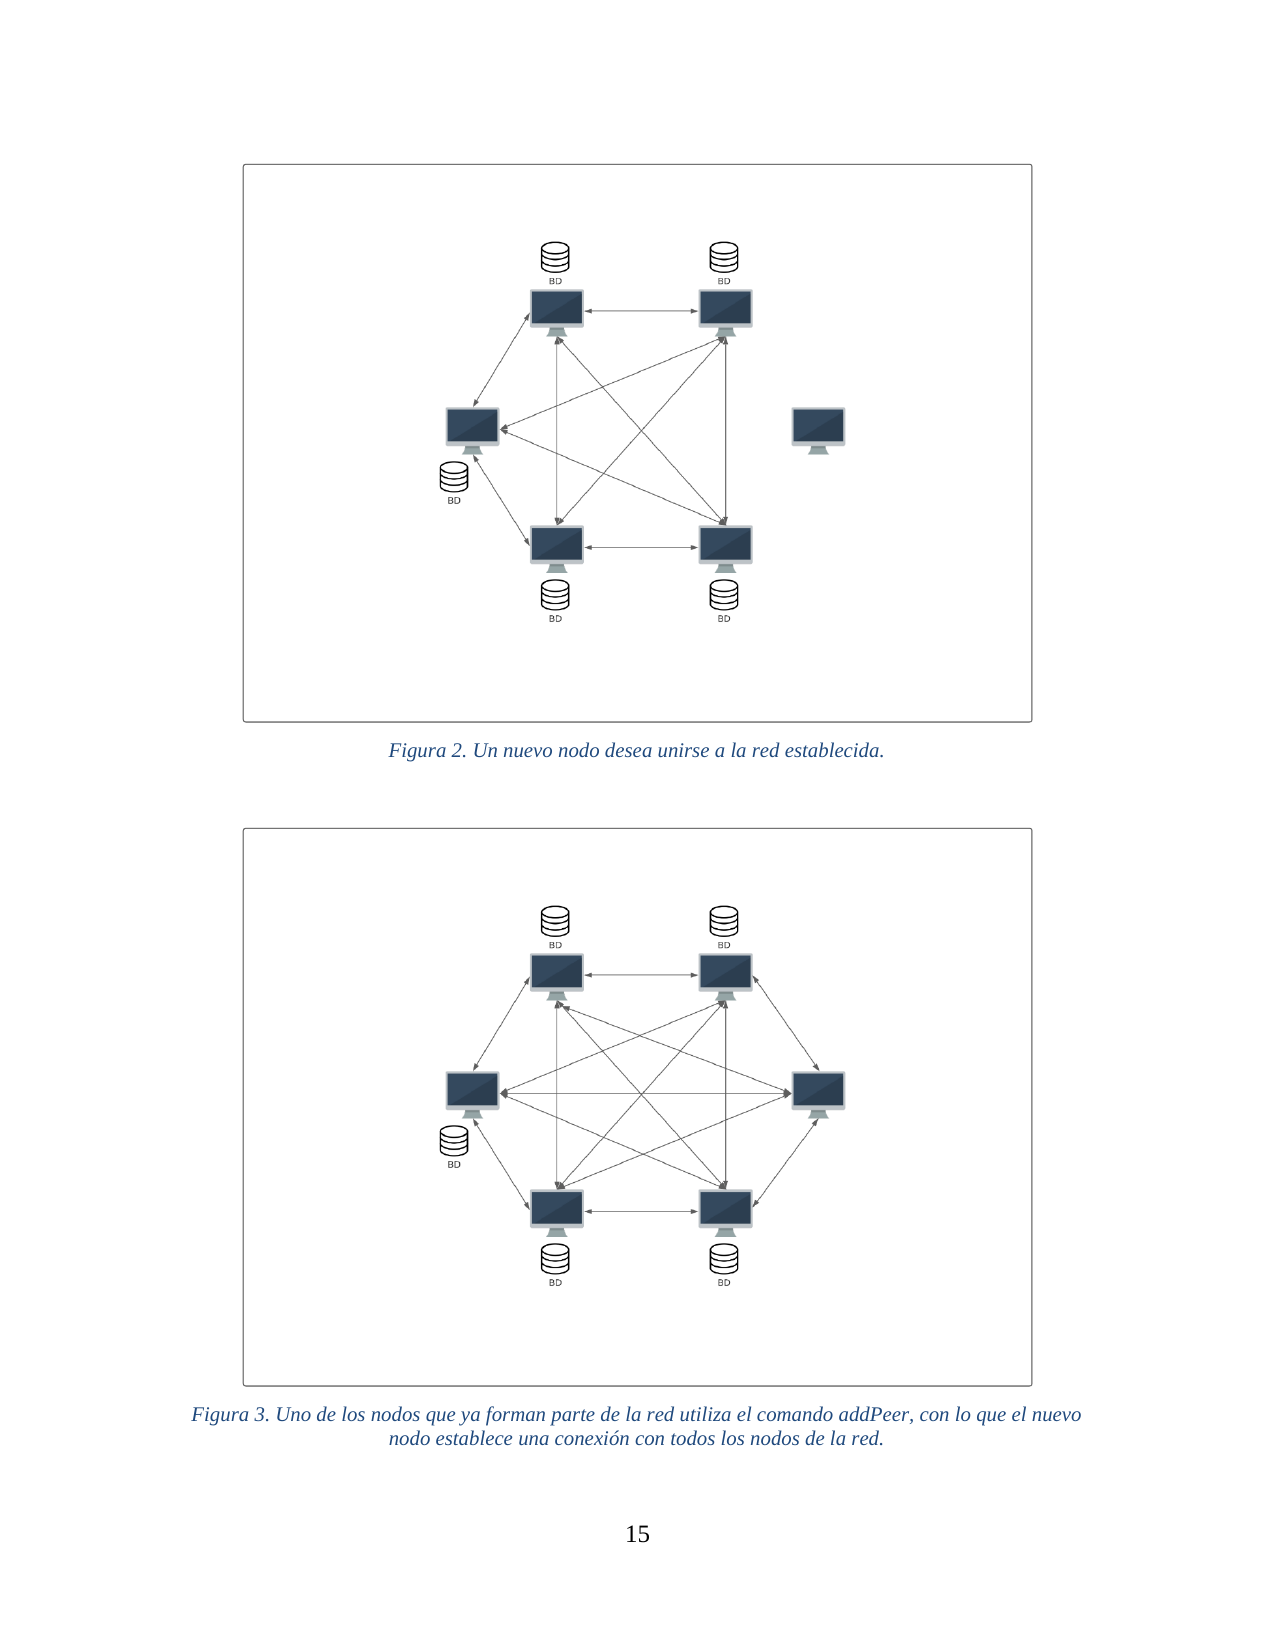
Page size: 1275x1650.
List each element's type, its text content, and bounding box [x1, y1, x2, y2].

text Figura 3. Uno de los nodos que ya forman parte de la red utiliza el comando addPeer, con lo que el nuevo nodo establece una conexión con todos los nodos de la red. [177, 1402, 1098, 1450]
text Figura 2. Un nuevo nodo desea unirse a la red establecida. [177, 738, 1098, 762]
picture [227, 811, 1049, 1403]
picture [227, 147, 1049, 739]
